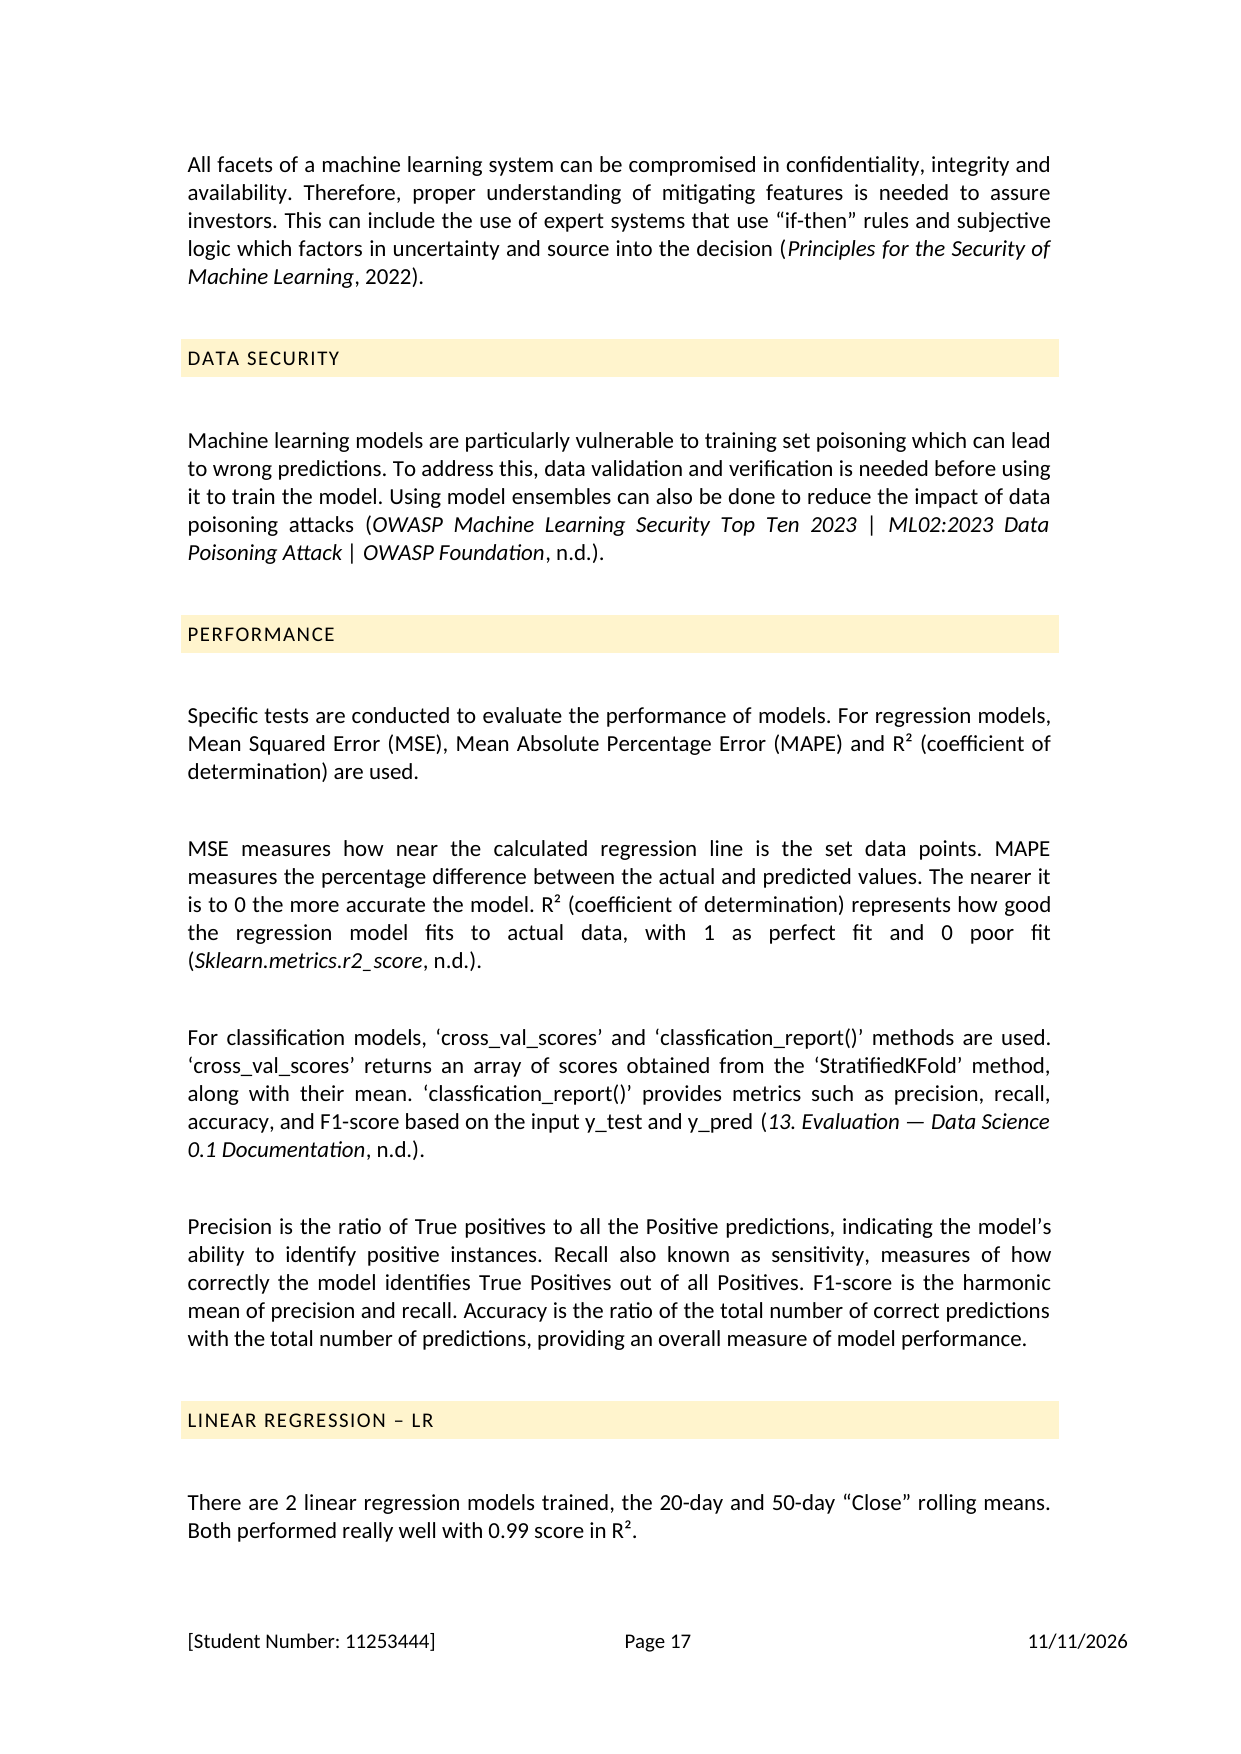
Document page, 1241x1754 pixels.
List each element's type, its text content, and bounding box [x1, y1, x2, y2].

text MSE measures how near the calculated regression line is the set data points. MAPE measures the percentage difference between the actual and predicted values. The nearer it is to 0 the more accurate the model. R² (coefficient of determination) represents how good the regression model fits to actual data, with 1 as perfect fit and 0 poor fit (Sklearn.metrics.r2_score, n.d.). [187, 834, 1053, 974]
text Precision is the ratio of True positives to all the Positive predictions, indicating the model’s ability to identify positive instances. Recall also known as sensitivity, measures of how correctly the model identifies True Positives out of all Positives. F1-score is the harmonic mean of precision and recall. Accuracy is the ratio of the total number of correct predictions with the total number of predictions, providing an overall measure of model performance. [187, 1212, 1053, 1352]
text There are 2 linear regression models trained, the 20-day and 50-day “Close” rolling means. Both performed really well with 0.99 score in R². [187, 1488, 1053, 1544]
text Machine learning models are particularly vulnerable to training set poisoning which can lead to wrong predictions. To address this, data validation and verification is needed before using it to train the model. Using model ensembles can also be done to reduce the impact of data poisoning attacks (OWASP Machine Learning Security Top Ten 2023 | ML02:2023 Data Poisoning Attack | OWASP Foundation, n.d.). [187, 426, 1053, 566]
subtitle Performance [188, 621, 1053, 646]
subtitle Data security [188, 345, 1053, 371]
text All facets of a machine learning system can be compromised in confidentiality, integrity and availability. Therefore, proper understanding of mitigating features is needed to assure investors. This can include the use of expert systems that use “if-then” rules and subjective logic which factors in uncertainty and source into the decision (Principles for the Security of Machine Learning, 2022). [187, 150, 1053, 290]
subtitle Linear Regression – LR [188, 1408, 1053, 1433]
text For classification models, ‘cross_val_scores’ and ‘classfication_report()’ methods are used. ‘cross_val_scores’ returns an array of scores obtained from the ‘StratifiedKFold’ method, along with their mean. ‘classfication_report()’ provides metrics such as precision, recall, accuracy, and F1-score based on the input y_test and y_pred (13. Evaluation — Data Science 0.1 Documentation, n.d.). [187, 1023, 1053, 1163]
text Specific tests are conducted to evaluate the performance of models. For regression models, Mean Squared Error (MSE), Mean Absolute Percentage Error (MAPE) and R² (coefficient of determination) are used. [187, 701, 1053, 786]
